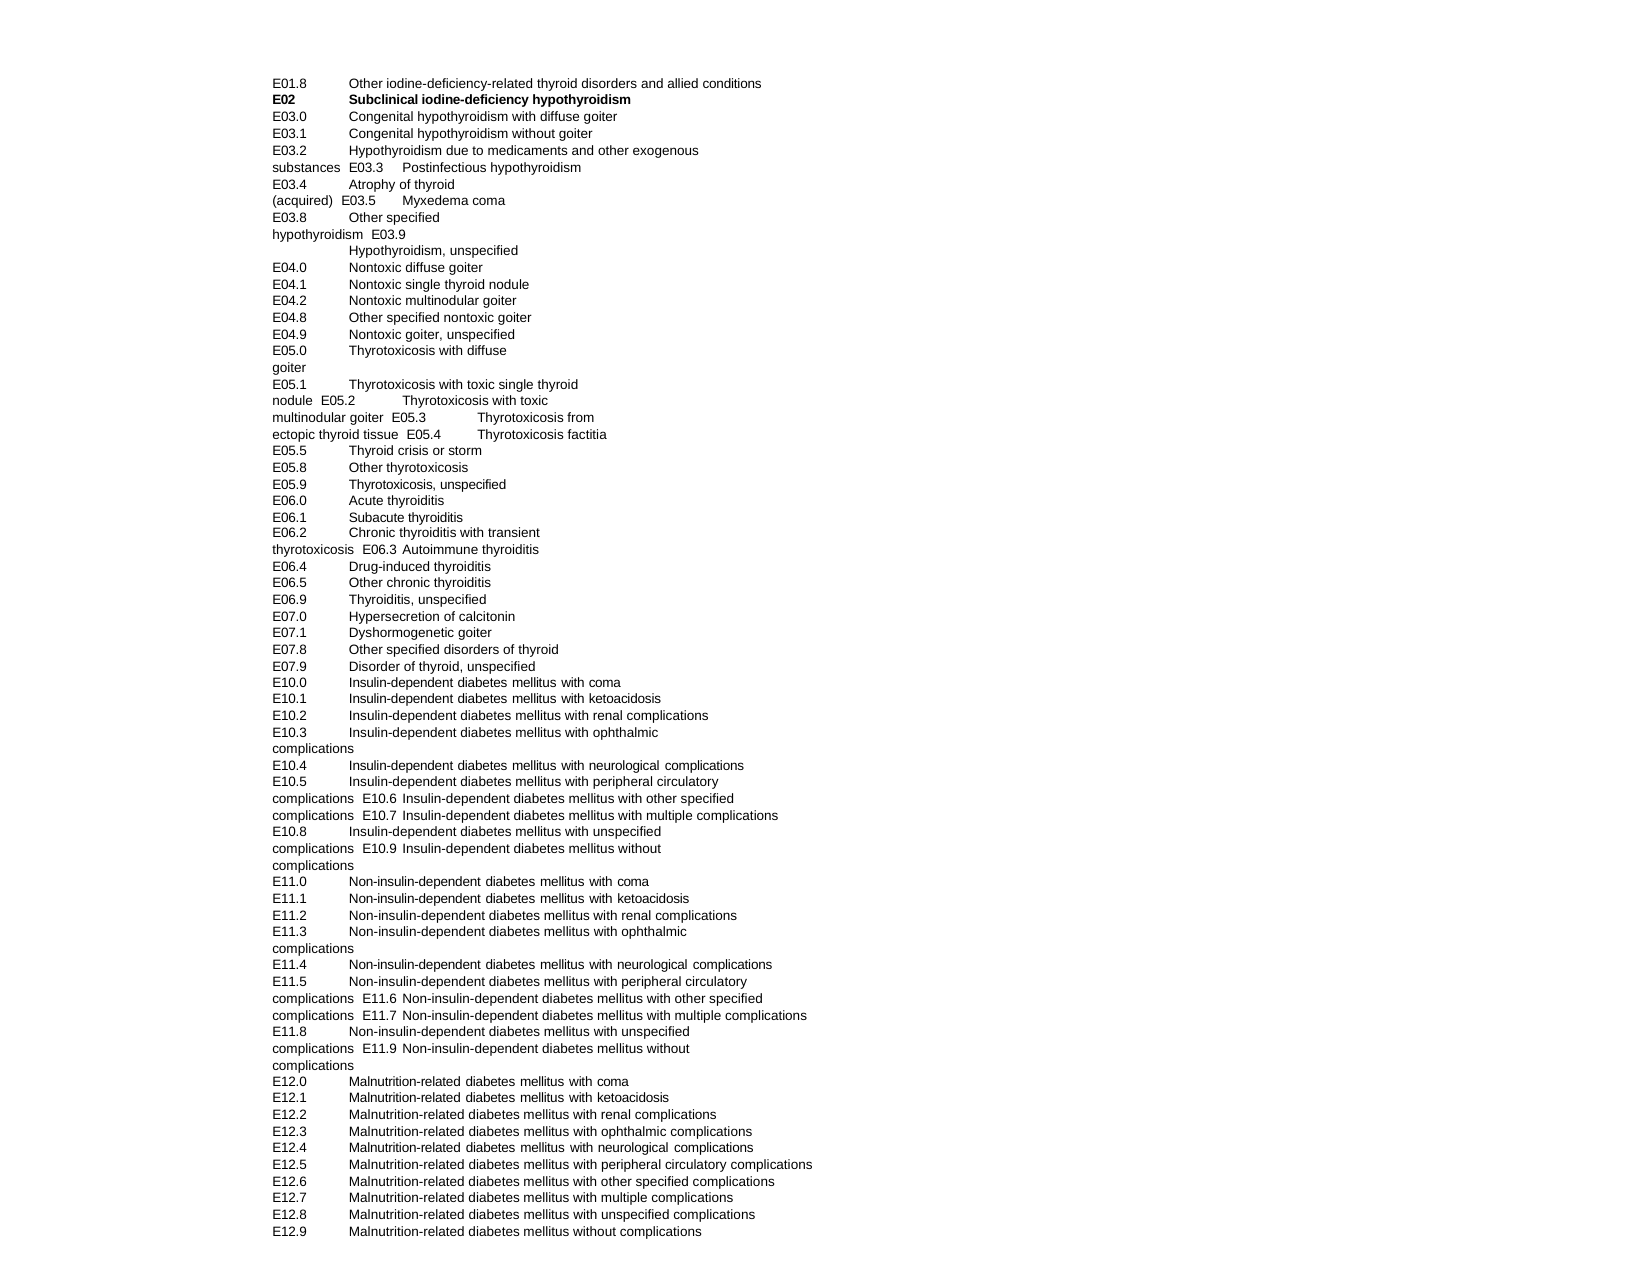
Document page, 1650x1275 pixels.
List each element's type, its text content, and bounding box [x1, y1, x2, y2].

text E06.4 Drug-induced thyroiditis E06.5 Other chronic thyroiditis E06.9 Thyroiditis, unspecified E07.0 Hypersecretion of calcitonin E07.1 Dyshormogenetic goiter [272, 558, 515, 641]
text E12.5 Malnutrition-related diabetes mellitus with peripheral circulatory complications E12.6 Malnutrition-related diabetes mellitus with other specified complications E12.7 Malnutrition-related diabetes mellitus with multiple complications [272, 1157, 813, 1206]
text E11.8 Non-insulin-dependent diabetes mellitus with unspecified complications E11.9 Non-insulin-dependent diabetes mellitus without complications [272, 1024, 775, 1073]
text E11.1 Non-insulin-dependent diabetes mellitus with ketoacidosis [272, 891, 1550, 906]
text E12.0 Malnutrition-related diabetes mellitus with coma [272, 1074, 1550, 1089]
text E12.4 Malnutrition-related diabetes mellitus with neurological complications [272, 1140, 1550, 1156]
text E07.8 Other specified disorders of thyroid E07.9 Disorder of thyroid, unspecified [272, 642, 559, 674]
text E03.4 Atrophy of thyroid (acquired) E03.5 Myxedema coma [272, 176, 519, 208]
text E02 Subclinical iodine-deficiency hypothyroidism E03.0 Congenital hypothyroidism with diffuse goiter E03.1 Congenital hypothyroidism without goiter [272, 92, 637, 142]
text E06.1 Subacute thyroiditis [272, 510, 1550, 525]
text E10.4 Insulin-dependent diabetes mellitus with neurological complications [272, 758, 1550, 773]
text E05.9 Thyrotoxicosis, unspecified E06.0 Acute thyroiditis [272, 476, 510, 508]
text E01.8 Other iodine-deficiency-related thyroid disorders and allied conditions [272, 75, 1550, 91]
text E11.4 Non-insulin-dependent diabetes mellitus with neurological complications [272, 957, 1550, 973]
text E11.5 Non-insulin-dependent diabetes mellitus with peripheral circulatory complications E11.6 Non-insulin-dependent diabetes mellitus with other specified complications E11.7 Non-insulin-dependent diabetes mellitus with multiple complications [272, 974, 832, 1023]
text E10.8 Insulin-dependent diabetes mellitus with unspecified complications E10.9 Insulin-dependent diabetes mellitus without complications [272, 824, 746, 873]
text E05.5 Thyroid crisis or storm E05.8 Other thyrotoxicosis [272, 443, 482, 475]
text E12.1 Malnutrition-related diabetes mellitus with ketoacidosis [272, 1090, 1550, 1106]
text E10.0 Insulin-dependent diabetes mellitus with coma [272, 675, 1550, 691]
text E05.1 Thyrotoxicosis with toxic single thyroid nodule E05.2 Thyrotoxicosis with toxic multinodular goiter E05.3 Thyrotoxicosis from ectopic thyroid tissue E05.4 Thyrotoxicosis factitia [272, 376, 622, 442]
text E03.2 Hypothyroidism due to medicaments and other exogenous substances E03.3 Postinfectious hypothyroidism [272, 143, 768, 175]
text E10.1 Insulin-dependent diabetes mellitus with ketoacidosis [272, 691, 1550, 706]
text E04.1 Nontoxic single thyroid nodule E04.2 Nontoxic multinodular goiter E04.8 Other specified nontoxic goiter E04.9 Nontoxic goiter, unspecified E05.0 Thyrotoxicosis with diffuse goiter [272, 276, 544, 375]
text E06.2 Chronic thyroiditis with transient thyrotoxicosis E06.3 Autoimmune thyroiditis [272, 525, 625, 557]
text E11.2 Non-insulin-dependent diabetes mellitus with renal complications E11.3 Non-insulin-dependent diabetes mellitus with ophthalmic complications [272, 907, 772, 956]
text E12.2 Malnutrition-related diabetes mellitus with renal complications E12.3 Malnutrition-related diabetes mellitus with ophthalmic complications [272, 1107, 752, 1139]
text E12.8 Malnutrition-related diabetes mellitus with unspecified complications E12.9 Malnutrition-related diabetes mellitus without complications [272, 1207, 755, 1239]
text E10.2 Insulin-dependent diabetes mellitus with renal complications E10.3 Insulin-dependent diabetes mellitus with ophthalmic complications [272, 708, 743, 756]
text E10.5 Insulin-dependent diabetes mellitus with peripheral circulatory complications E10.6 Insulin-dependent diabetes mellitus with other specified complications E10.7 Insulin-dependent diabetes mellitus with multiple complications [272, 774, 804, 823]
text E03.8 Other specified hypothyroidism E03.9 Hypothyroidism, unspecified E04.0 Nontoxic diffuse goiter [272, 210, 534, 275]
text E11.0 Non-insulin-dependent diabetes mellitus with coma [272, 874, 1550, 889]
